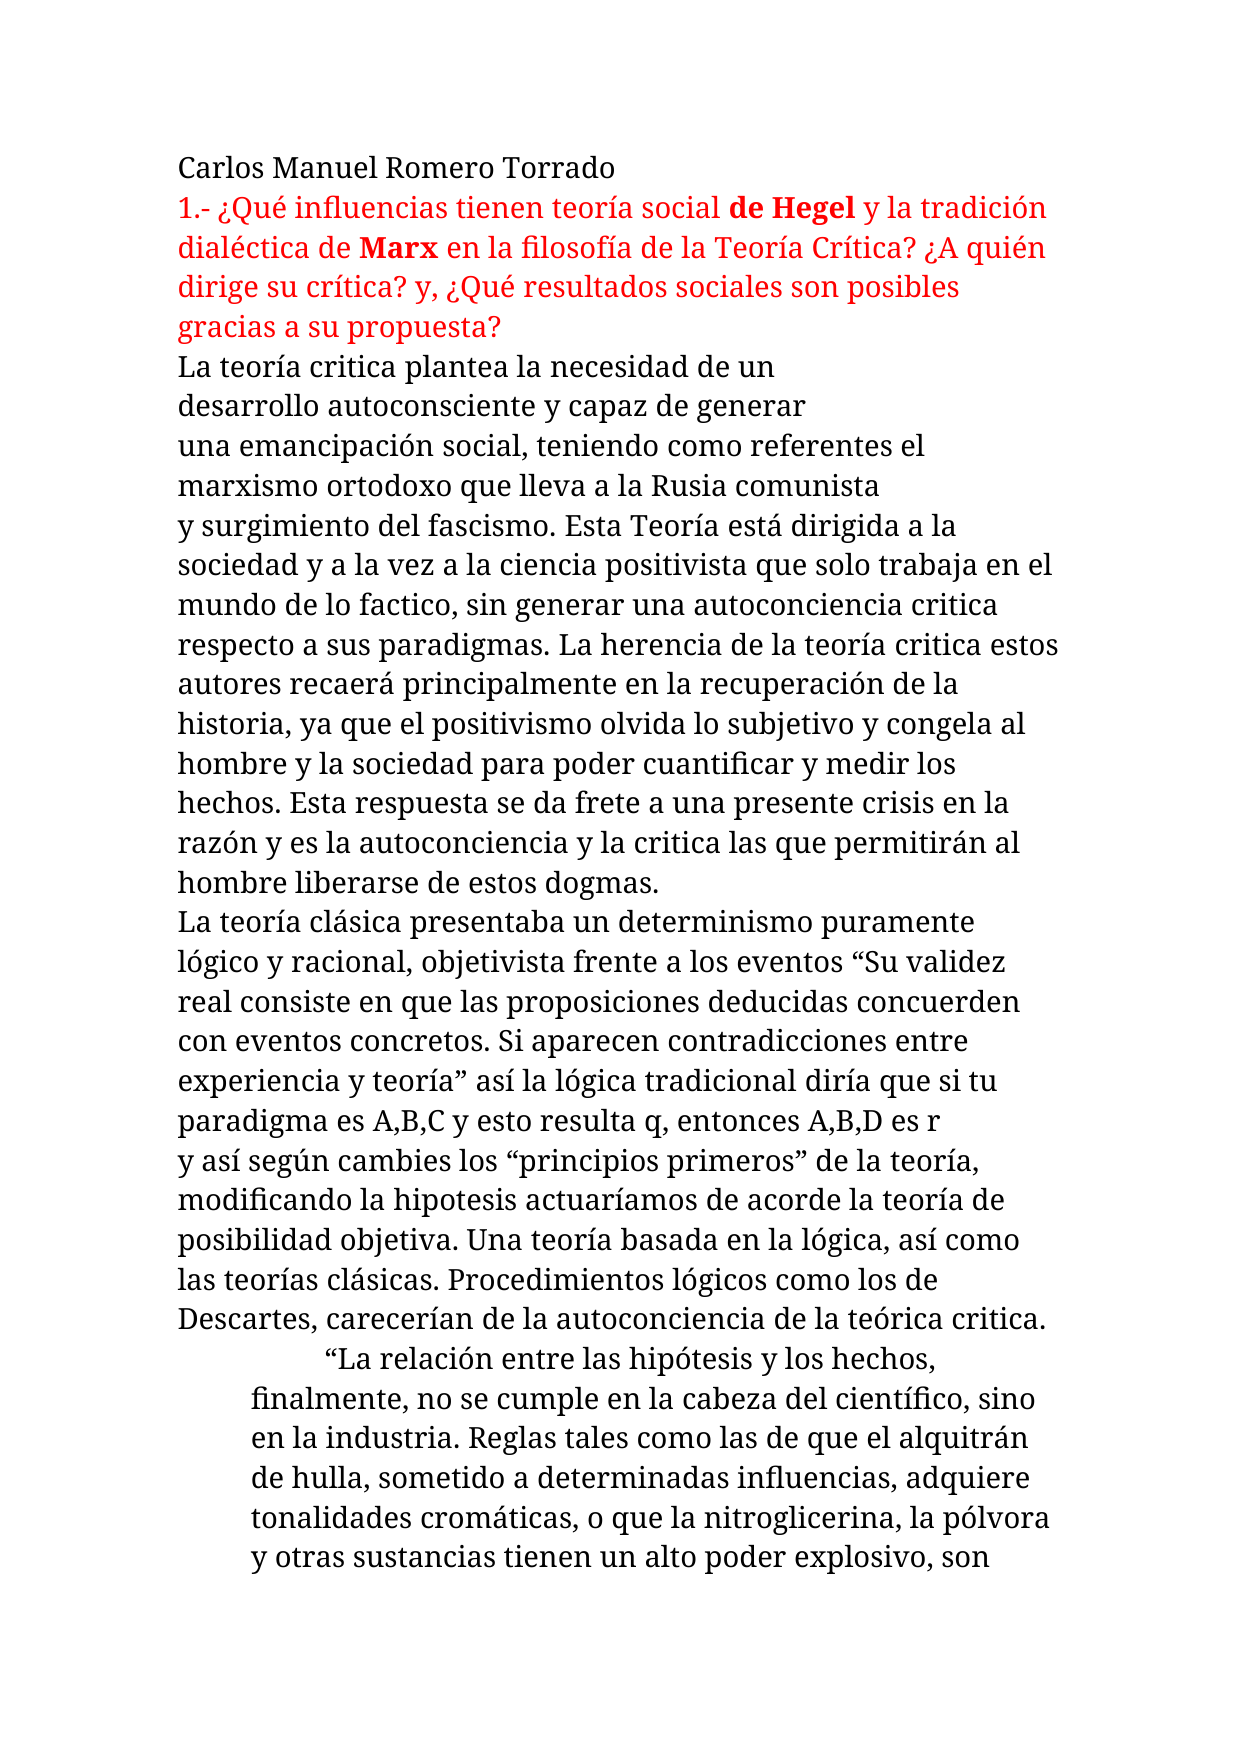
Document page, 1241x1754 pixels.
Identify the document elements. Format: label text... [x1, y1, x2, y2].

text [251, 1338, 1063, 1576]
text 1.- ¿Qué influencias tienen teoría social de Hegel y la tradición dialéctica de Marx en la filosofía de la Teoría Crítica? ¿A quién dirige su crítica? y, ¿Qué resultados sociales son posibles gracias a su propuesta? [177, 187, 1063, 346]
text Carlos Manuel Romero Torrado [177, 148, 1063, 187]
text La teoría critica plantea la necesidad de un desarrollo autoconsciente y capaz de generar una emancipación social, teniendo como referentes el marxismo ortodoxo que lleva a la Rusia comunista y surgimiento del fascismo. Esta Teoría está dirigida a la sociedad y a la vez a la ciencia positivista que solo trabaja en el mundo de lo factico, sin generar una autoconciencia critica respecto a sus paradigmas. La herencia de la teoría critica estos autores recaerá principalmente en la recuperación de la historia, ya que el positivismo olvida lo subjetivo y congela al hombre y la sociedad para poder cuantificar y medir los hechos. Esta respuesta se da frete a una presente crisis en la razón y es la autoconciencia y la critica las que permitirán al hombre liberarse de estos dogmas. [177, 346, 1063, 902]
text La teoría clásica presentaba un determinismo puramente lógico y racional, objetivista frente a los eventos “Su validez real consiste en que las proposiciones deducidas concuerden con eventos concretos. Si aparecen contradicciones entre experiencia y teoría” así la lógica tradicional diría que si tu paradigma es A,B,C y esto resulta q, entonces A,B,D es r y así según cambies los “principios primeros” de la teoría, modificando la hipotesis actuaríamos de acorde la teoría de posibilidad objetiva. Una teoría basada en la lógica, así como las teorías clásicas. Procedimientos lógicos como los de Descartes, carecerían de la autoconciencia de la teórica critica. [177, 902, 1063, 1338]
